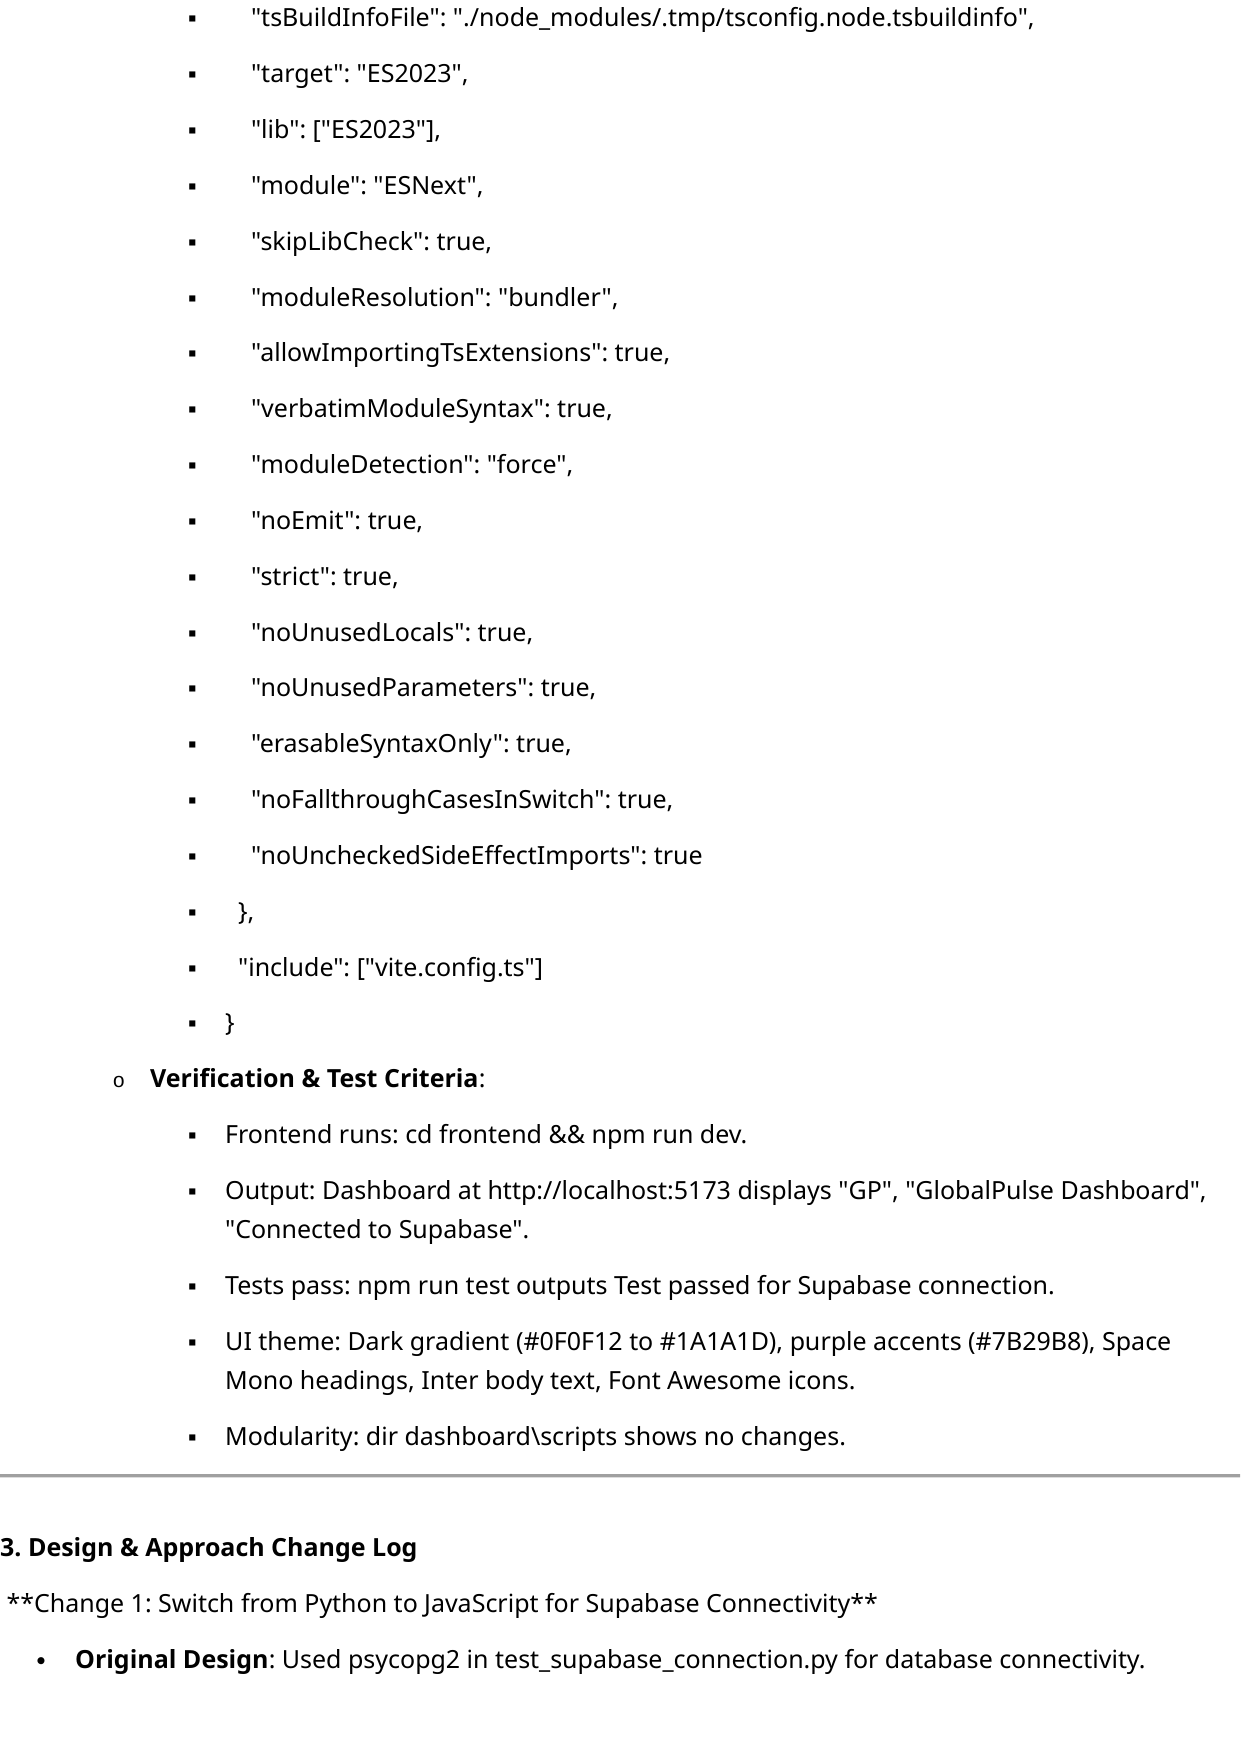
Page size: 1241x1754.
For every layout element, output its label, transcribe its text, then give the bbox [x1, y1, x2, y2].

list UI theme: Dark gradient (#0F0F12 to #1A1A1D), purple accents (#7B29B8), Space Mono headings, Inter body text, Font Awesome icons. [187, 1323, 1240, 1397]
text **Change 1: Switch from Python to JavaScript for Supabase Connectivity** [0, 1586, 1240, 1620]
list } [187, 1005, 1240, 1039]
list "noEmit": true, [187, 502, 1240, 537]
list Original Design: Used psycopg2 in test_supabase_connection.py for database connectivity. [37, 1642, 1240, 1676]
list "tsBuildInfoFile": "./node_modules/.tmp/tsconfig.node.tsbuildinfo", [187, 0, 1240, 34]
list "noUncheckedSideEffectImports": true [187, 837, 1240, 872]
list Verification & Test Criteria: [112, 1061, 1240, 1095]
list Output: Dashboard at http://localhost:5173 displays "GP", "GlobalPulse Dashboard", "Connected to Supabase". [187, 1172, 1240, 1246]
list "skipLibCheck": true, [187, 223, 1240, 257]
list Frontend runs: cd frontend && npm run dev. [187, 1117, 1240, 1151]
list "noFallthroughCasesInSwitch": true, [187, 782, 1240, 816]
list "include": ["vite.config.ts"] [187, 949, 1240, 983]
list "verbatimModuleSyntax": true, [187, 391, 1240, 425]
list "noUnusedLocals": true, [187, 614, 1240, 648]
list "strict": true, [187, 558, 1240, 592]
list "noUnusedParameters": true, [187, 670, 1240, 704]
list "moduleResolution": "bundler", [187, 279, 1240, 313]
list "allowImportingTsExtensions": true, [187, 335, 1240, 369]
list "module": "ESNext", [187, 167, 1240, 202]
list Modularity: dir dashboard\scripts shows no changes. [187, 1418, 1240, 1452]
list "target": "ES2023", [187, 56, 1240, 90]
list "moduleDetection": "force", [187, 447, 1240, 481]
list "lib": ["ES2023"], [187, 112, 1240, 146]
list Tests pass: npm run test outputs Test passed for Supabase connection. [187, 1267, 1240, 1302]
text 3. Design & Approach Change Log [0, 1530, 1240, 1564]
list }, [187, 893, 1240, 927]
list "erasableSyntaxOnly": true, [187, 726, 1240, 760]
